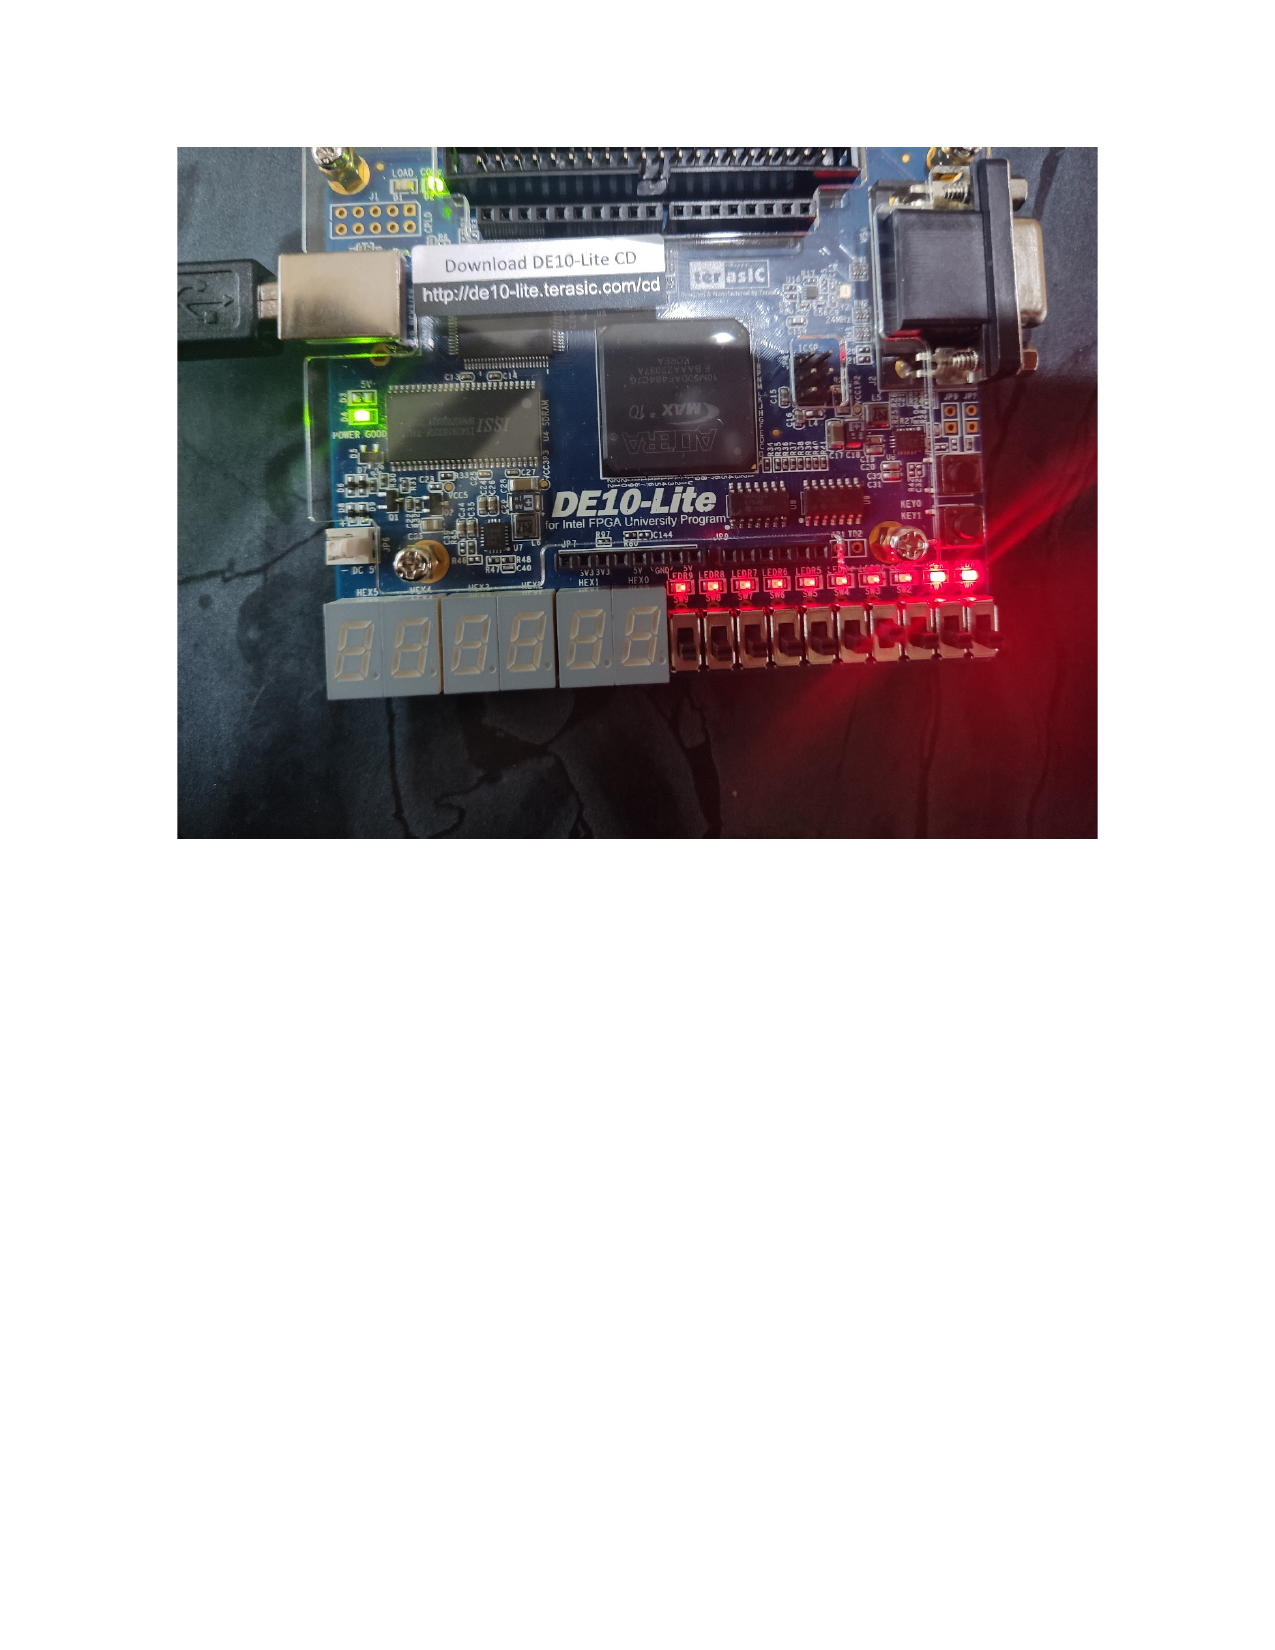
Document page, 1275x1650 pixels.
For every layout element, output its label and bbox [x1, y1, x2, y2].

picture [177, 147, 1098, 839]
